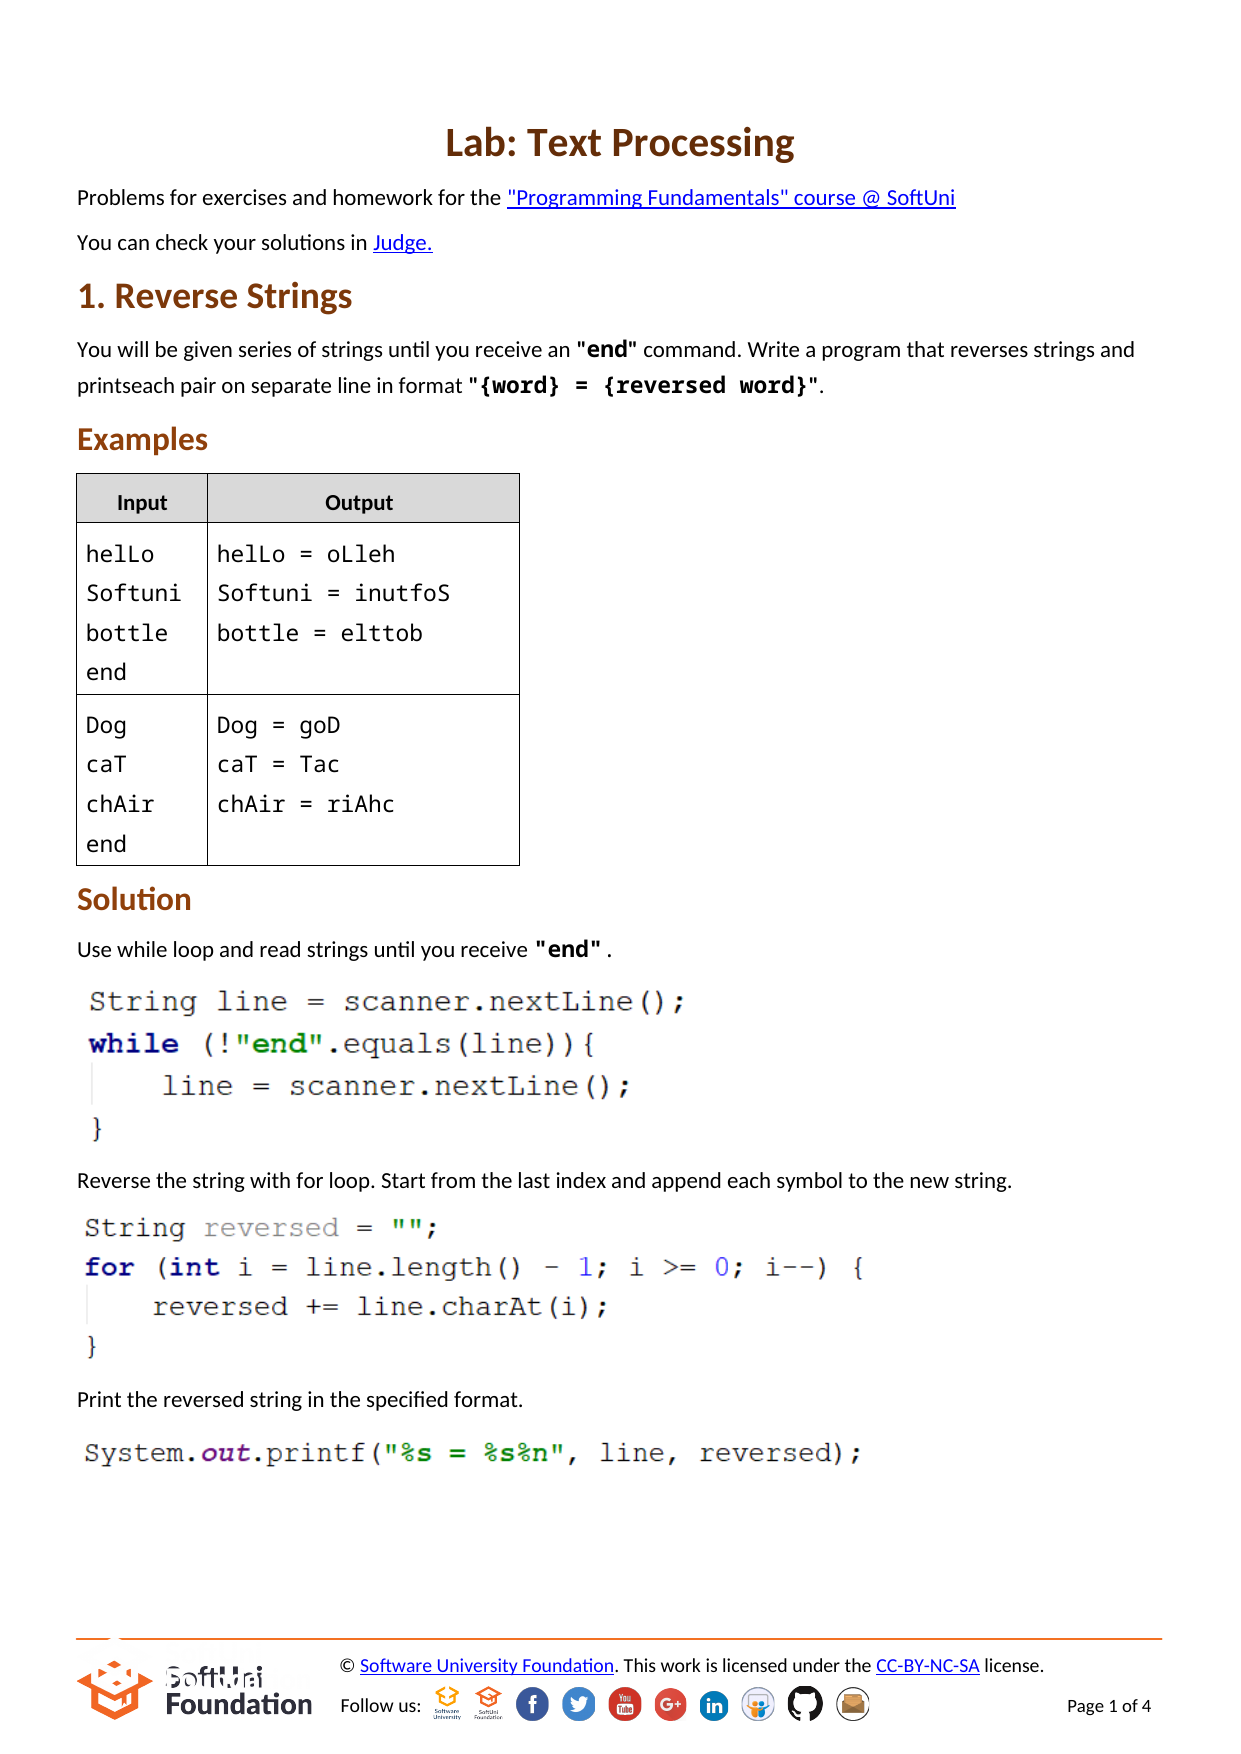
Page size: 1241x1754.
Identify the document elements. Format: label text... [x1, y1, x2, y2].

text You will be given series of strings until you receive an "end" command. Write a program that reverses strings and printseach pair on separate line in format "{word} = {reversed word}". [77, 333, 1163, 401]
picture [720, 1691, 729, 1700]
subtitle Reverse Strings [77, 272, 1163, 318]
picture [562, 1687, 595, 1721]
table_header Input [77, 474, 207, 522]
subtitle Lab: Text Processing [77, 116, 1163, 167]
picture [433, 1686, 461, 1721]
text You can check your solutions in Judge. [77, 228, 1163, 256]
picture [76, 1636, 312, 1720]
picture [76, 1210, 868, 1369]
text Problems for exercises and homework for the "Programming Fundamentals" course @ SoftUni [77, 183, 1163, 211]
picture [787, 1686, 823, 1721]
table_cell helLo Softuni bottle end [77, 523, 207, 693]
text Print the reversed string in the specified format. [77, 1386, 1163, 1413]
text Reverse the string with for loop. Start from the last index and append each symbol to the new string. [77, 1166, 1163, 1194]
picture [76, 981, 714, 1150]
picture [836, 1687, 870, 1721]
subtitle Solution [77, 878, 1163, 919]
picture [474, 1686, 503, 1721]
table_cell helLo = oLleh Softuni = inutfoS bottle = elttob [208, 523, 519, 693]
table_header Output [208, 474, 519, 522]
picture [608, 1687, 642, 1721]
picture [516, 1687, 549, 1721]
picture [713, 1703, 722, 1712]
picture [700, 1691, 708, 1698]
picture [76, 1430, 870, 1473]
picture [741, 1687, 775, 1721]
subtitle Examples [77, 418, 1163, 458]
picture [700, 1714, 708, 1721]
table_cell Dog = goD caT = Tac chAir = riAhc [208, 695, 519, 865]
picture [654, 1688, 687, 1721]
text Use while loop and read strings until you receive "end". [77, 933, 1163, 964]
picture [720, 1712, 729, 1721]
table_cell Dog caT chAir end [77, 695, 207, 865]
